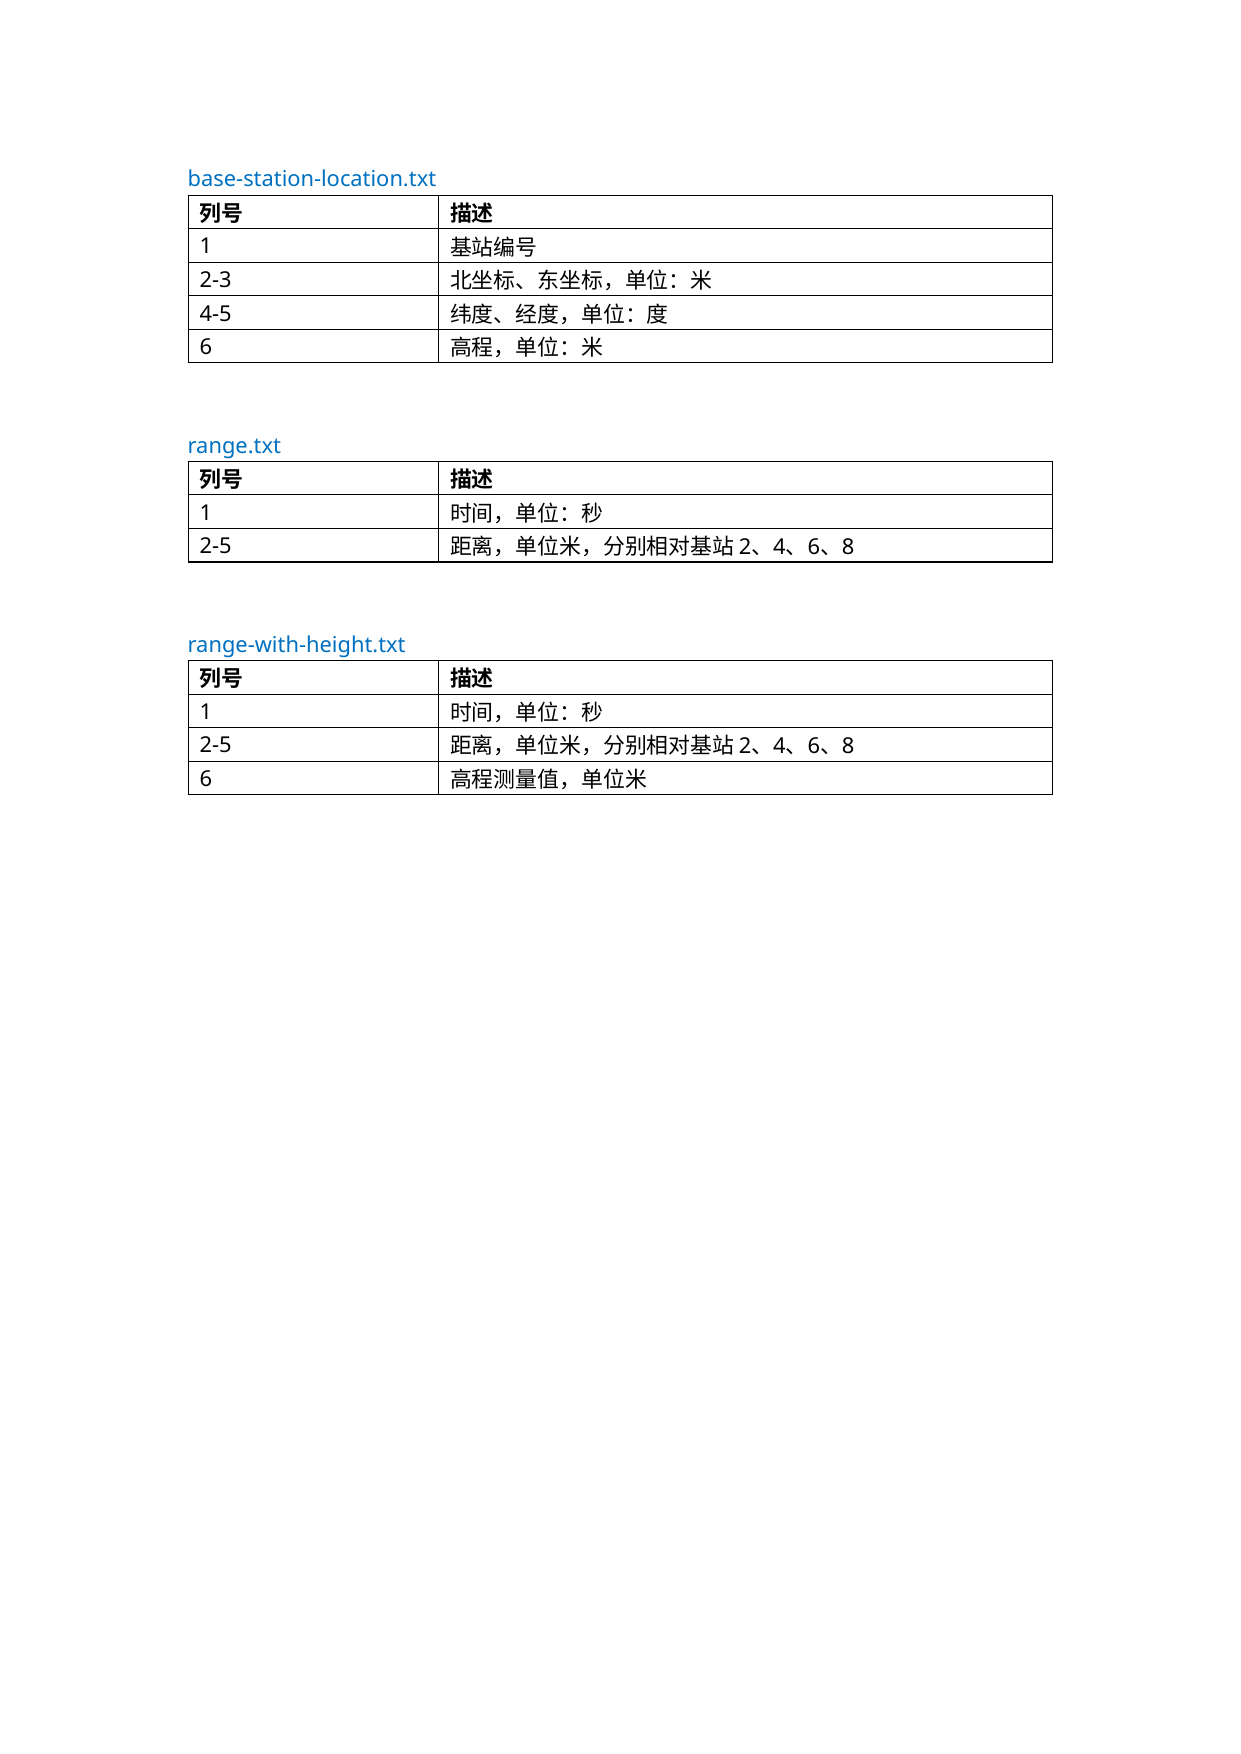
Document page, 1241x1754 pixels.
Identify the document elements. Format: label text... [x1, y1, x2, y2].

table_cell 高程测量值，单位米 [439, 762, 1052, 794]
table_cell 距离，单位米，分别相对基站2、4、6、8 [439, 529, 1052, 561]
table_cell 1 [189, 229, 438, 262]
text range-with-height.txt [187, 627, 1053, 660]
table_header 描述 [439, 462, 1052, 494]
table_header 列号 [189, 196, 438, 228]
table_cell 6 [189, 330, 438, 362]
table_cell 2-5 [189, 728, 438, 761]
table_header 列号 [189, 661, 438, 693]
table_cell 北坐标、东坐标，单位：米 [439, 263, 1052, 295]
table_cell 1 [189, 495, 438, 528]
table_cell 6 [189, 762, 438, 794]
table_cell 纬度、经度，单位：度 [439, 296, 1052, 329]
table_cell 4-5 [189, 296, 438, 329]
text range.txt [187, 428, 1053, 461]
table_cell 距离，单位米，分别相对基站2、4、6、8 [439, 728, 1052, 761]
table_cell 基站编号 [439, 229, 1052, 262]
table_cell 时间，单位：秒 [439, 495, 1052, 528]
text base-station-location.txt [187, 162, 1053, 194]
table_cell 高程，单位：米 [439, 330, 1052, 362]
table_cell 2-3 [189, 263, 438, 295]
table_cell 1 [189, 695, 438, 727]
table_cell 时间，单位：秒 [439, 695, 1052, 727]
table_header 描述 [439, 196, 1052, 228]
table_header 描述 [439, 661, 1052, 693]
table_header 列号 [189, 462, 438, 494]
table_cell 2-5 [189, 529, 438, 561]
